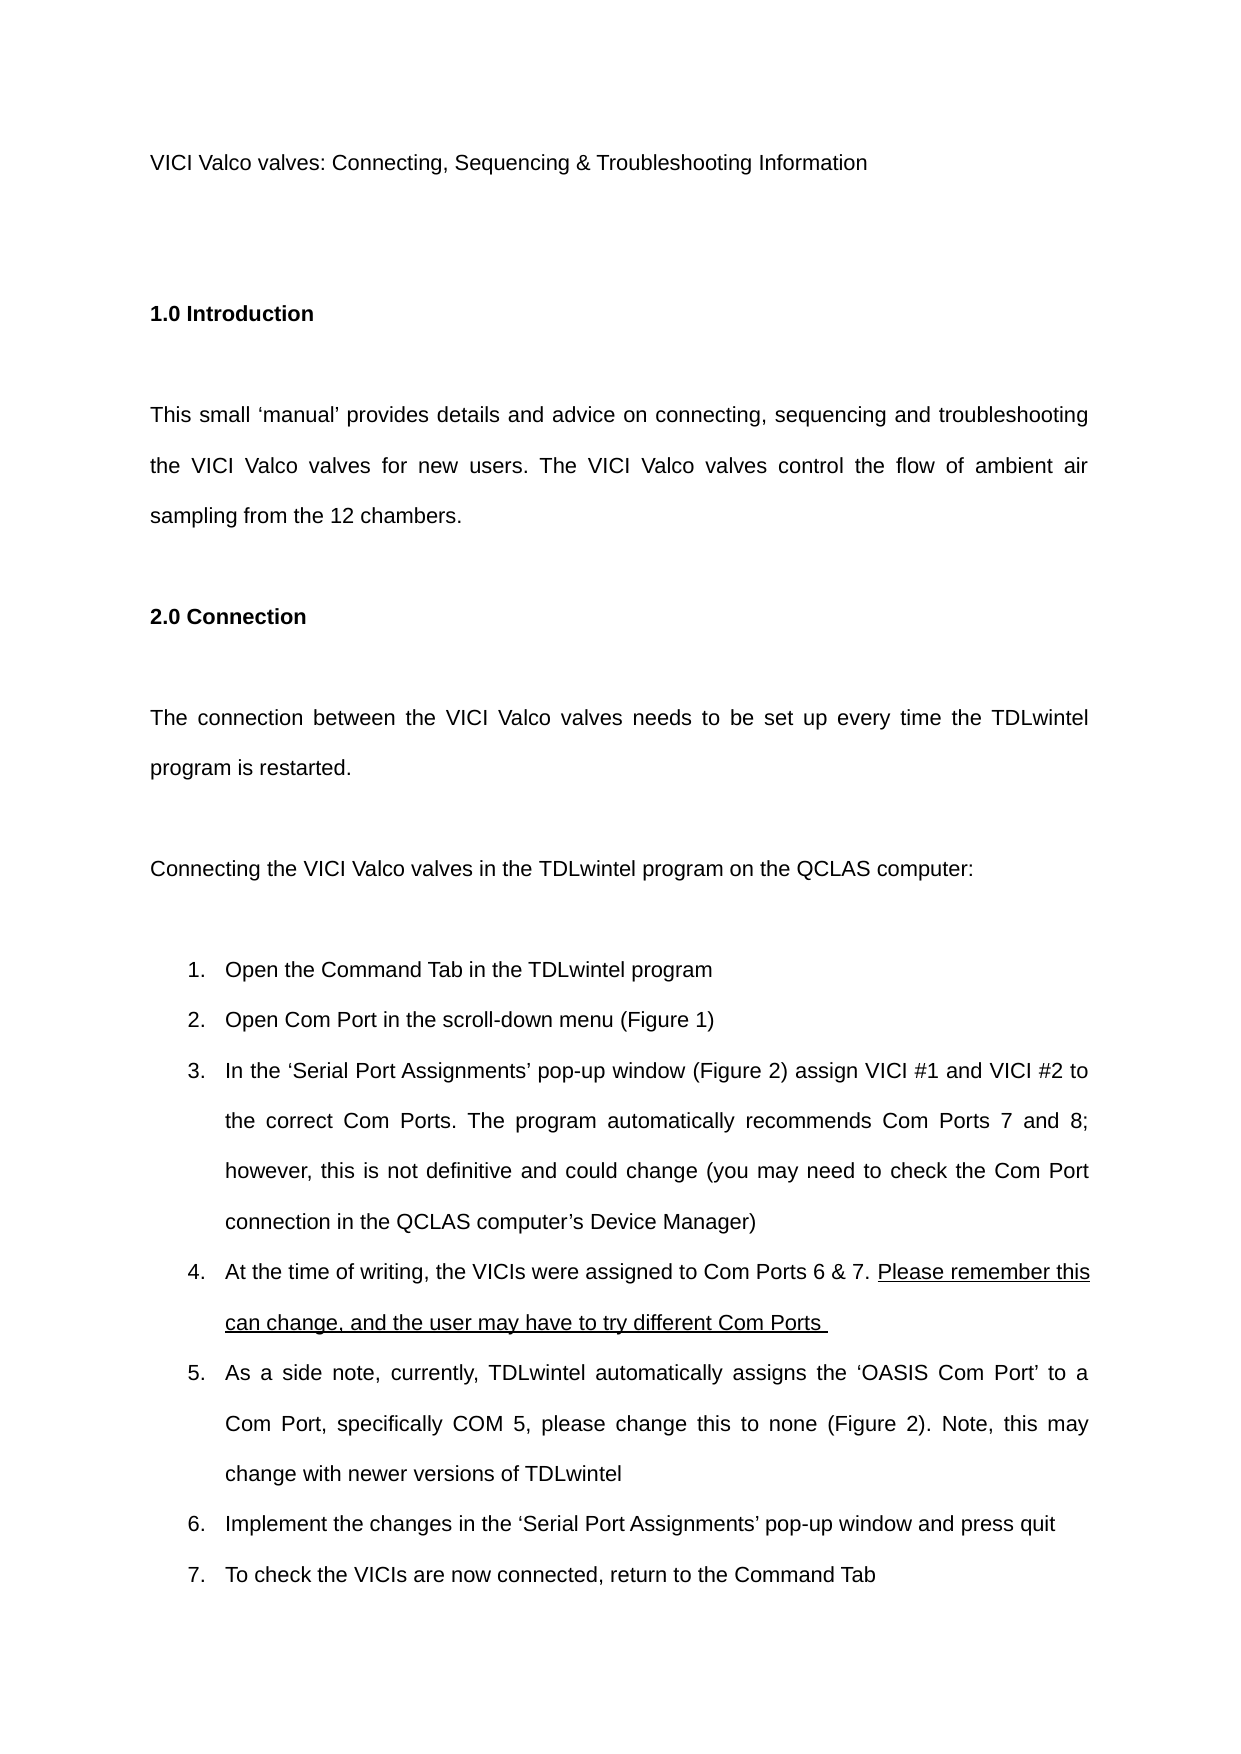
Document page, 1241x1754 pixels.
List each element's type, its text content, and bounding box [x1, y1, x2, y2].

list At the time of writing, the VICIs were assigned to Com Ports 6 & 7. Please remember this can change, and the user may have to try different Com Ports [187, 1259, 1090, 1335]
list Implement the changes in the ‘Serial Port Assignments’ pop-up window and press quit [187, 1511, 1090, 1536]
text VICI Valco valves: Connecting, Sequencing & Troubleshooting Information [150, 150, 1090, 175]
list Open the Command Tab in the TDLwintel program [187, 957, 1090, 982]
list As a side note, currently, TDLwintel automatically assigns the ‘OASIS Com Port’ to a Com Port, specifically COM 5, please change this to none (Figure 2). Note, this may change with newer versions of TDLwintel [187, 1360, 1090, 1486]
list To check the VICIs are now connected, return to the Command Tab [187, 1562, 1090, 1587]
list Open Com Port in the scroll-down menu (Figure 1) [187, 1007, 1090, 1032]
text This small ‘manual’ provides details and advice on connecting, sequencing and troubleshooting the VICI Valco valves for new users. The VICI Valco valves control the flow of ambient air sampling from the 12 chambers. [150, 402, 1090, 528]
text The connection between the VICI Valco valves needs to be set up every time the TDLwintel program is restarted. [150, 704, 1090, 780]
text 2.0 Connection [150, 604, 1090, 629]
text 1.0 Introduction [150, 301, 1090, 326]
list In the ‘Serial Port Assignments’ pop-up window (Figure 2) assign VICI #1 and VICI #2 to the correct Com Ports. The program automatically recommends Com Ports 7 and 8; however, this is not definitive and could change (you may need to check the Com Port connection in the QCLAS computer’s Device Manager) [187, 1057, 1090, 1234]
text Connecting the VICI Valco valves in the TDLwintel program on the QCLAS computer: [150, 856, 1090, 881]
